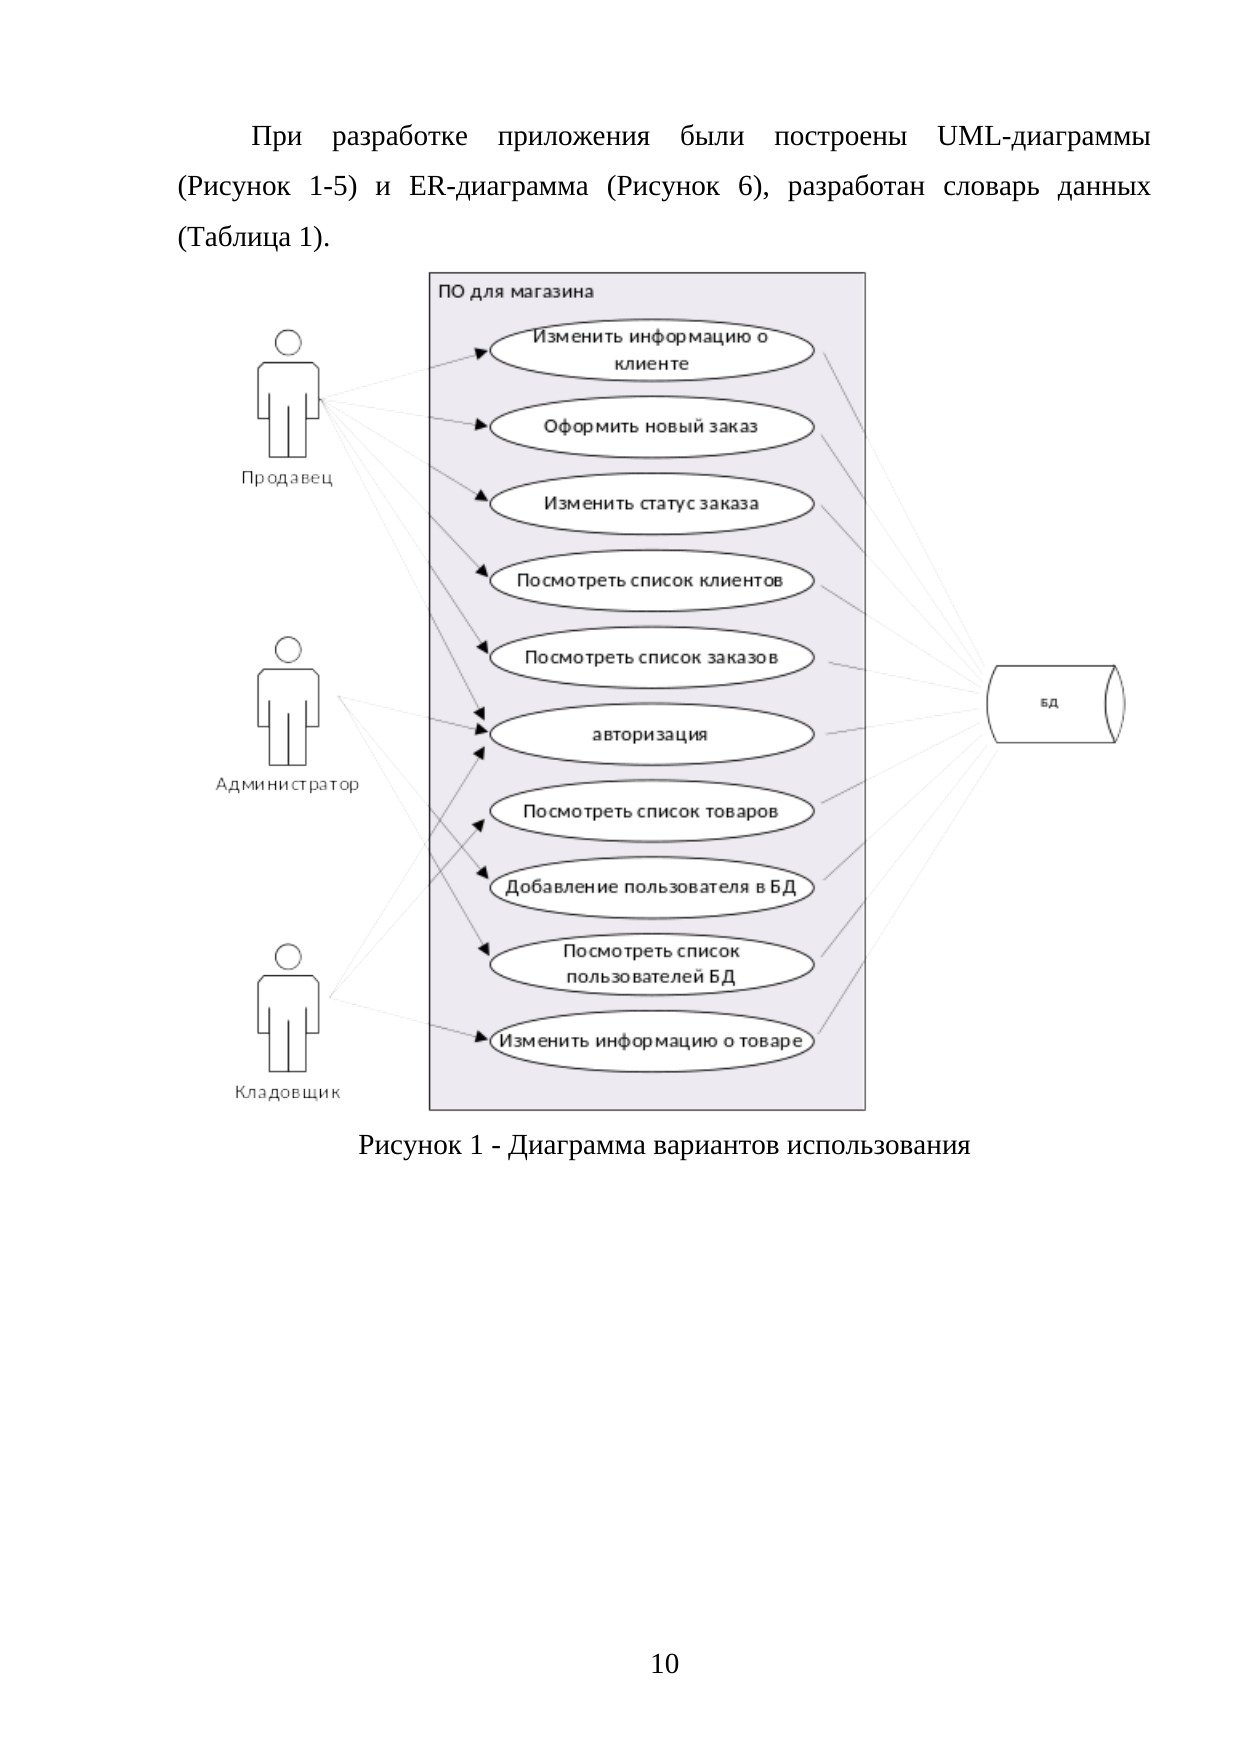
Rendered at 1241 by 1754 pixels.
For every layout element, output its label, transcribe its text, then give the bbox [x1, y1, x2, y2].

text При разработке приложения были построены UML-диаграммы (Рисунок 1-5) и ER-диаграмма (Рисунок 6), разработан словарь данных (Таблица 1). [177, 118, 1152, 252]
text Рисунок 1 - Диаграмма вариантов использования [177, 1127, 1152, 1160]
